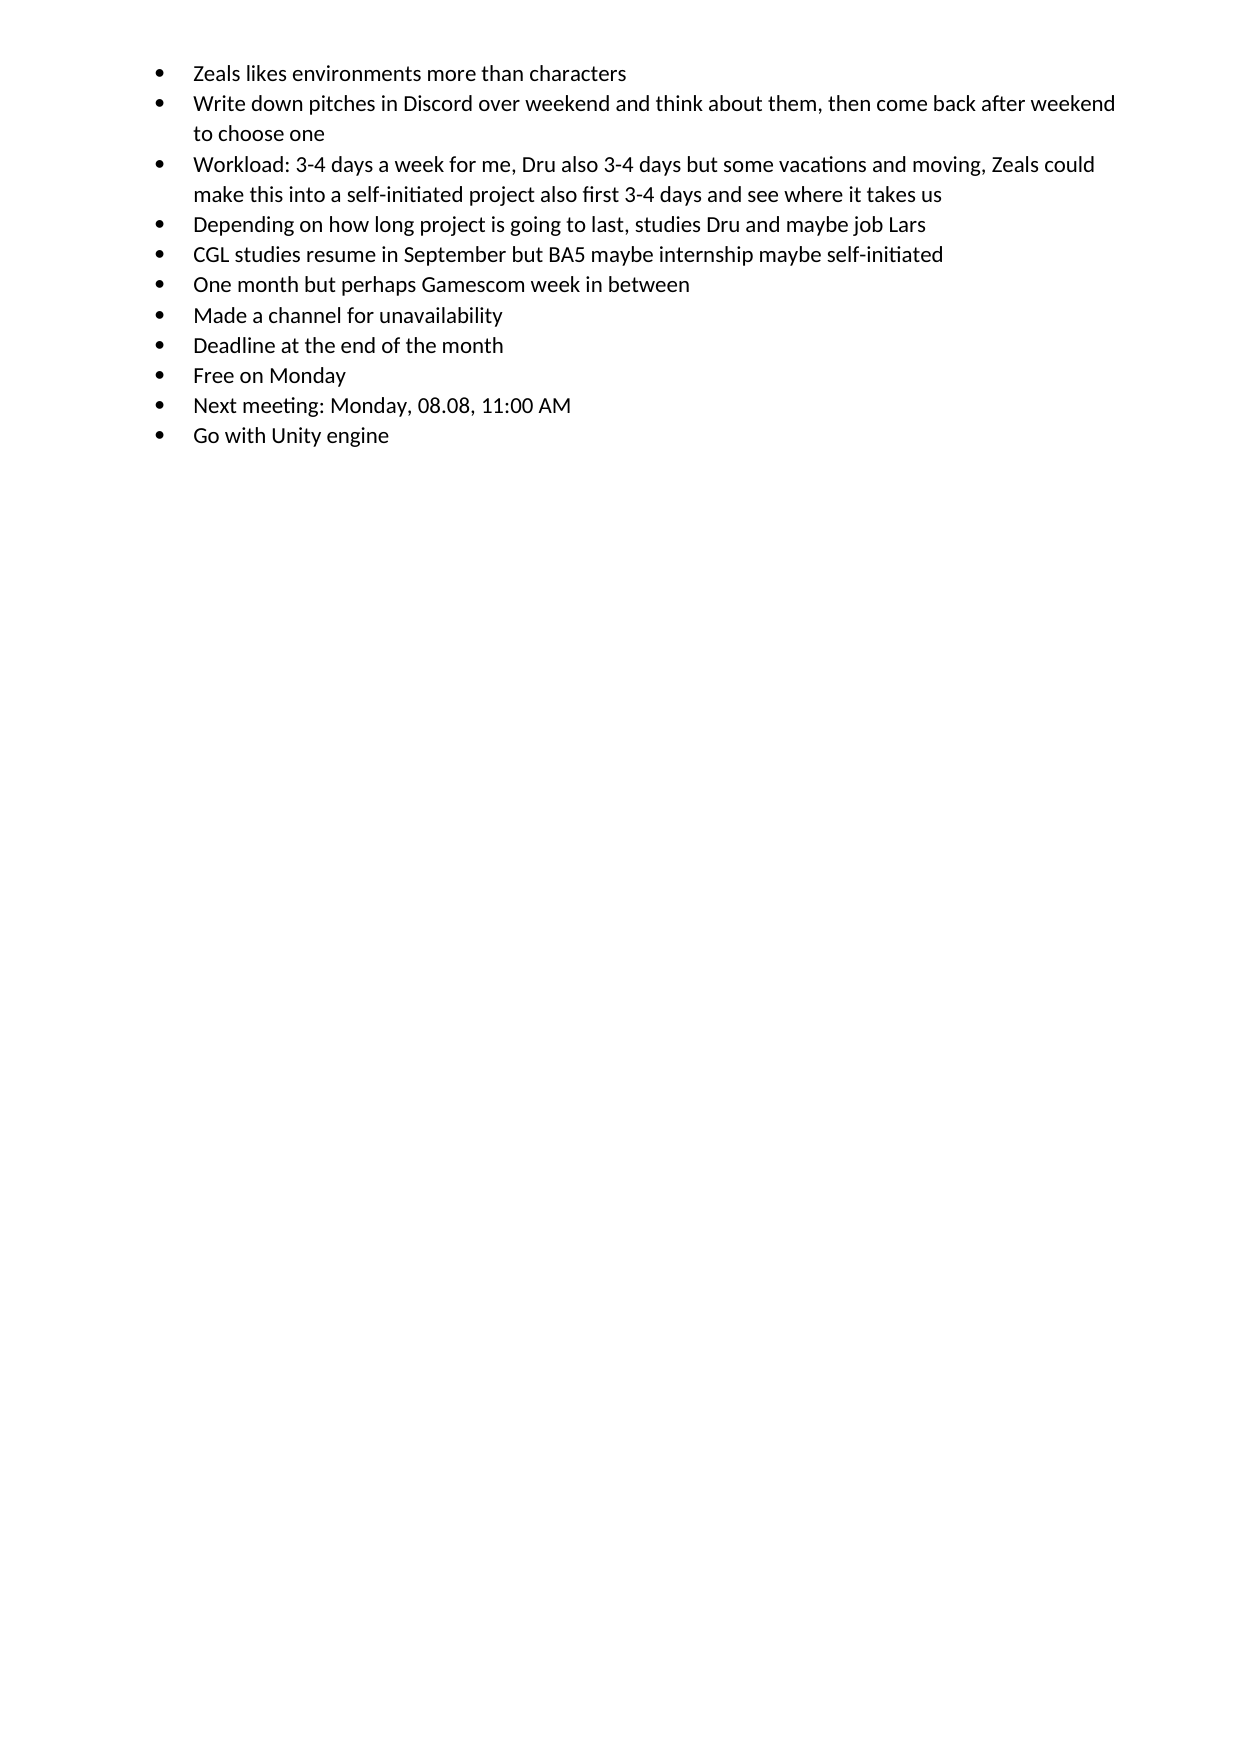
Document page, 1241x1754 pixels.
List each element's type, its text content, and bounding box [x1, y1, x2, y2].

list Workload: 3-4 days a week for me, Dru also 3-4 days but some vacations and moving, Zeals could make this into a self-initiated project also first 3-4 days and see where it takes us [156, 150, 1122, 208]
list Zeals likes environments more than characters [156, 59, 1122, 87]
list Free on Monday [156, 361, 1122, 389]
list Go with Unity engine [156, 422, 1122, 449]
list One month but perhaps Gamescom week in between [156, 271, 1122, 298]
list CGL studies resume in September but BA5 maybe internship maybe self-initiated [156, 240, 1122, 268]
list Made a channel for unavailability [156, 301, 1122, 329]
list Next meeting: Monday, 08.08, 11:00 AM [156, 391, 1122, 419]
list Write down pitches in Discord over weekend and think about them, then come back after weekend to choose one [156, 89, 1122, 147]
list Deadline at the end of the month [156, 331, 1122, 359]
list Depending on how long project is going to last, studies Dru and maybe job Lars [156, 210, 1122, 238]
